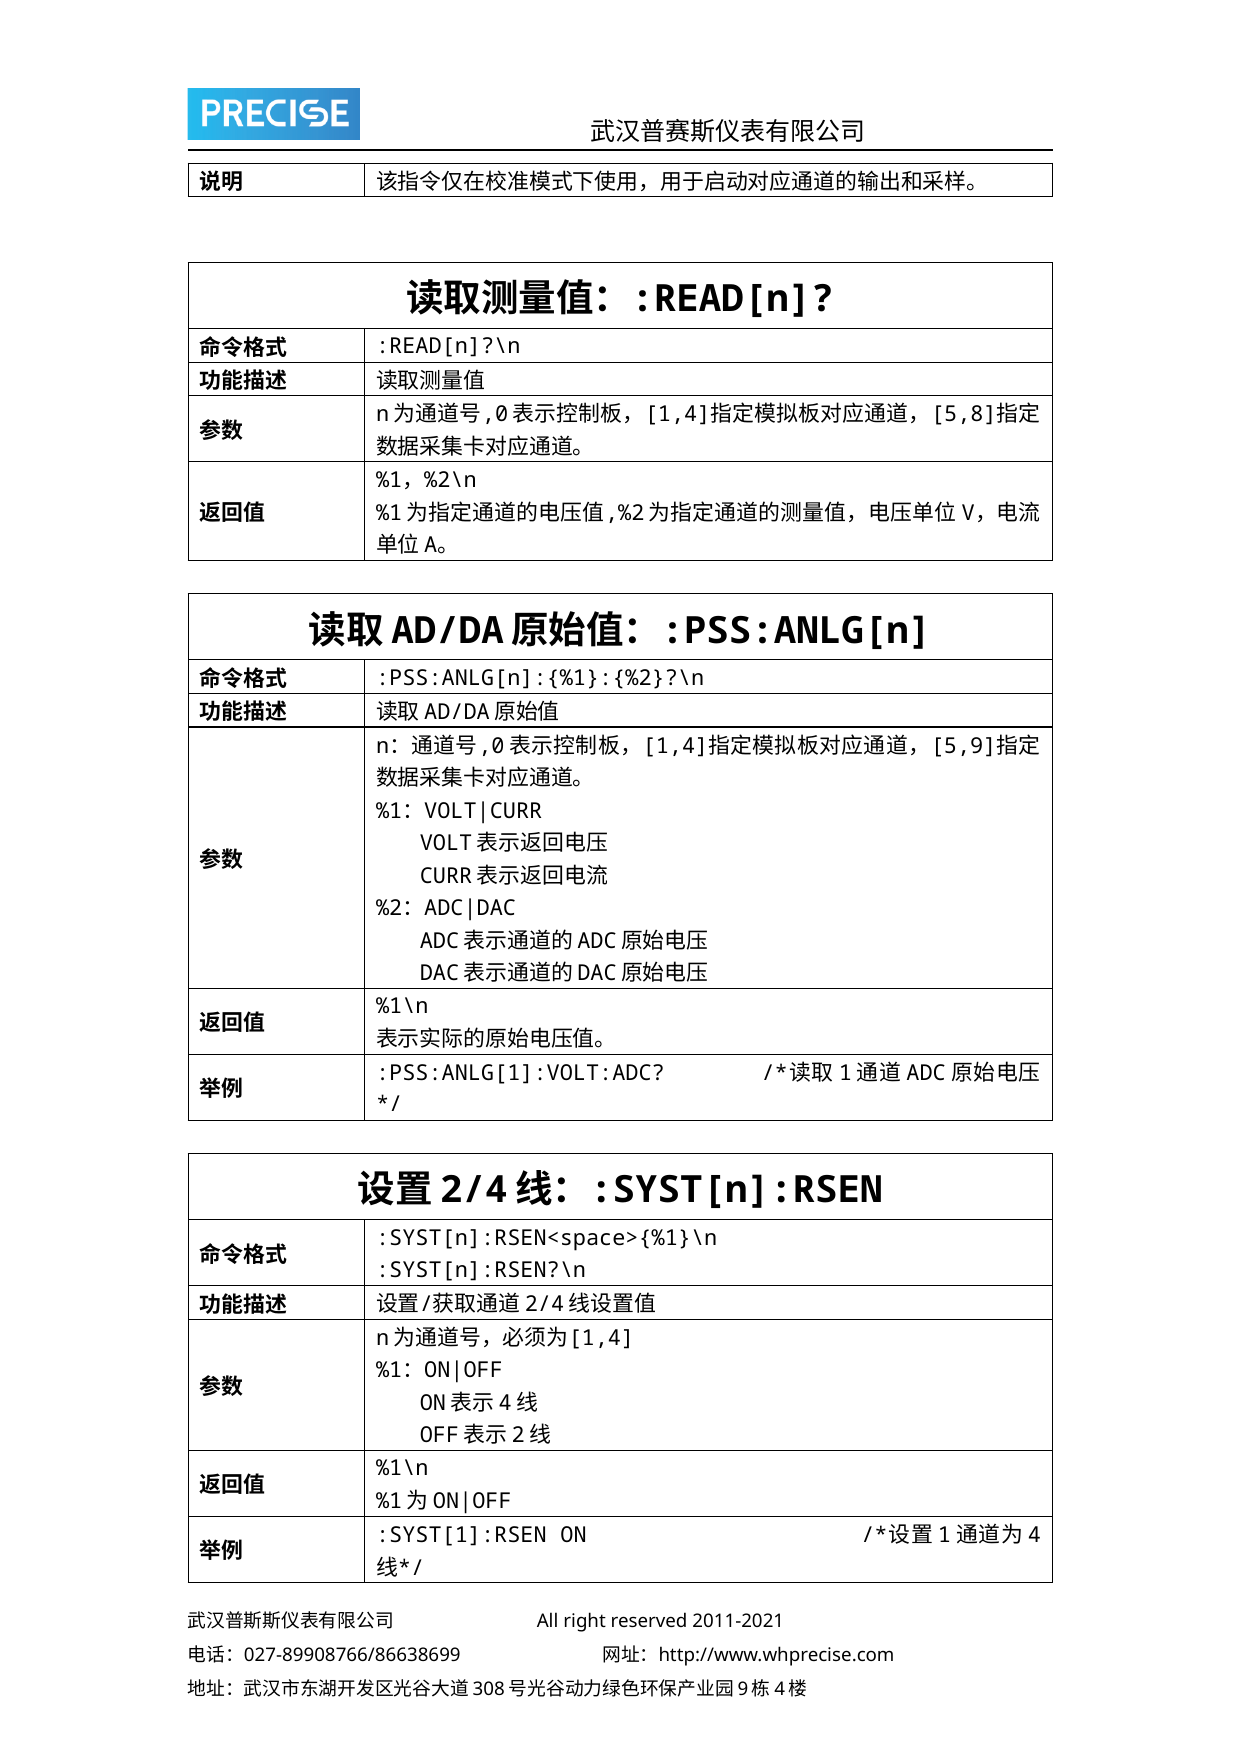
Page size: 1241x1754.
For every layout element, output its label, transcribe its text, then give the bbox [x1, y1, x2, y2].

table_cell 功能描述 [189, 363, 364, 395]
table_header 读取测量值：:READ[n]? [189, 263, 1052, 328]
table_cell :READ[n]?\n [365, 329, 1052, 362]
table_cell :PSS:ANLG[1]:VOLT:ADC? /*读取1通道ADC原始电压*/ [365, 1055, 1052, 1119]
table_cell 参数 [189, 396, 364, 461]
table_cell :SYST[1]:RSEN ON /*设置1通道为4线*/ [365, 1517, 1052, 1582]
table_cell %1，%2\n %1为指定通道的电压值,%2为指定通道的测量值，电压单位V，电流单位A。 [365, 462, 1052, 560]
table_header 读取AD/DA原始值：:PSS:ANLG[n] [189, 594, 1052, 659]
table_cell 功能描述 [189, 1286, 364, 1319]
table_cell 读取测量值 [365, 363, 1052, 395]
table_cell n为通道号,0表示控制板，[1,4]指定模拟板对应通道，[5,8]指定数据采集卡对应通道。 [365, 396, 1052, 461]
table_cell %1\n 表示实际的原始电压值。 [365, 989, 1052, 1053]
table_cell 该指令仅在校准模式下使用，用于启动对应通道的输出和采样。 [365, 164, 1052, 196]
table_cell 命令格式 [189, 660, 364, 693]
table_cell 返回值 [189, 1451, 364, 1516]
table_cell n为通道号，必须为[1,4] %1：ON|OFF ON表示4线 OFF表示2线 [365, 1320, 1052, 1450]
table_cell 命令格式 [189, 1220, 364, 1285]
table_cell n：通道号,0表示控制板，[1,4]指定模拟板对应通道，[5,9]指定数据采集卡对应通道。 %1：VOLT|CURR VOLT表示返回电压 CURR表示返回电流 %2：ADC|DAC ADC表示通道的ADC原始电压 DAC表示通道的DAC原始电压 [365, 728, 1052, 987]
table_cell :PSS:ANLG[n]:{%1}:{%2}?\n [365, 660, 1052, 693]
table_cell 功能描述 [189, 694, 364, 726]
table_cell 参数 [189, 1320, 364, 1450]
table_cell %1\n %1为ON|OFF [365, 1451, 1052, 1516]
picture [187, 88, 360, 140]
table_cell 设置/获取通道2/4线设置值 [365, 1286, 1052, 1319]
table_cell 命令格式 [189, 329, 364, 362]
table_cell 说明 [189, 164, 364, 196]
table_cell 读取AD/DA原始值 [365, 694, 1052, 726]
table_cell 返回值 [189, 989, 364, 1053]
table_cell 举例 [189, 1517, 364, 1582]
table_cell 参数 [189, 728, 364, 987]
table_cell :SYST[n]:RSEN<space>{%1}\n :SYST[n]:RSEN?\n [365, 1220, 1052, 1285]
table_header 设置2/4线：:SYST[n]:RSEN [189, 1154, 1052, 1219]
table_cell 举例 [189, 1055, 364, 1119]
table_cell 返回值 [189, 462, 364, 560]
